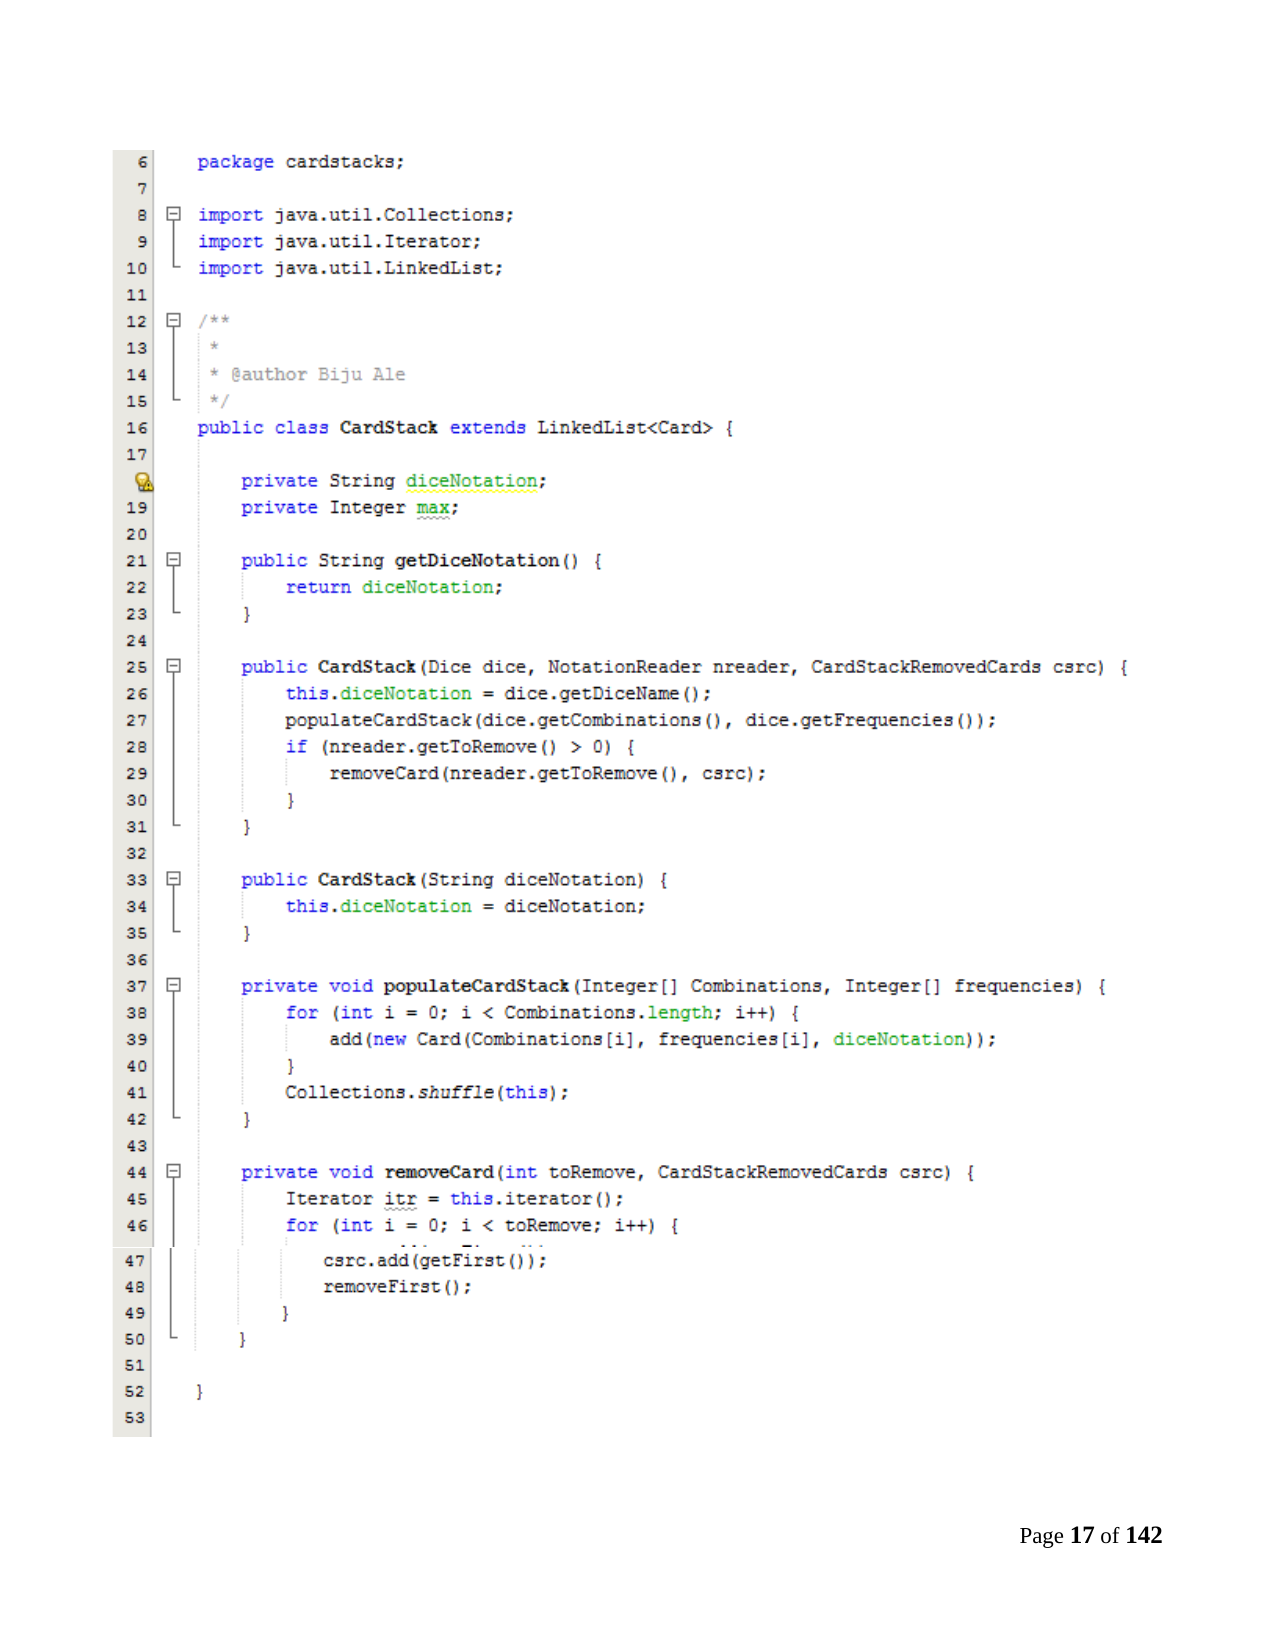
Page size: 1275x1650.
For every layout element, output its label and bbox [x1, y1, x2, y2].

picture [112, 150, 1185, 1247]
picture [112, 1248, 1163, 1437]
